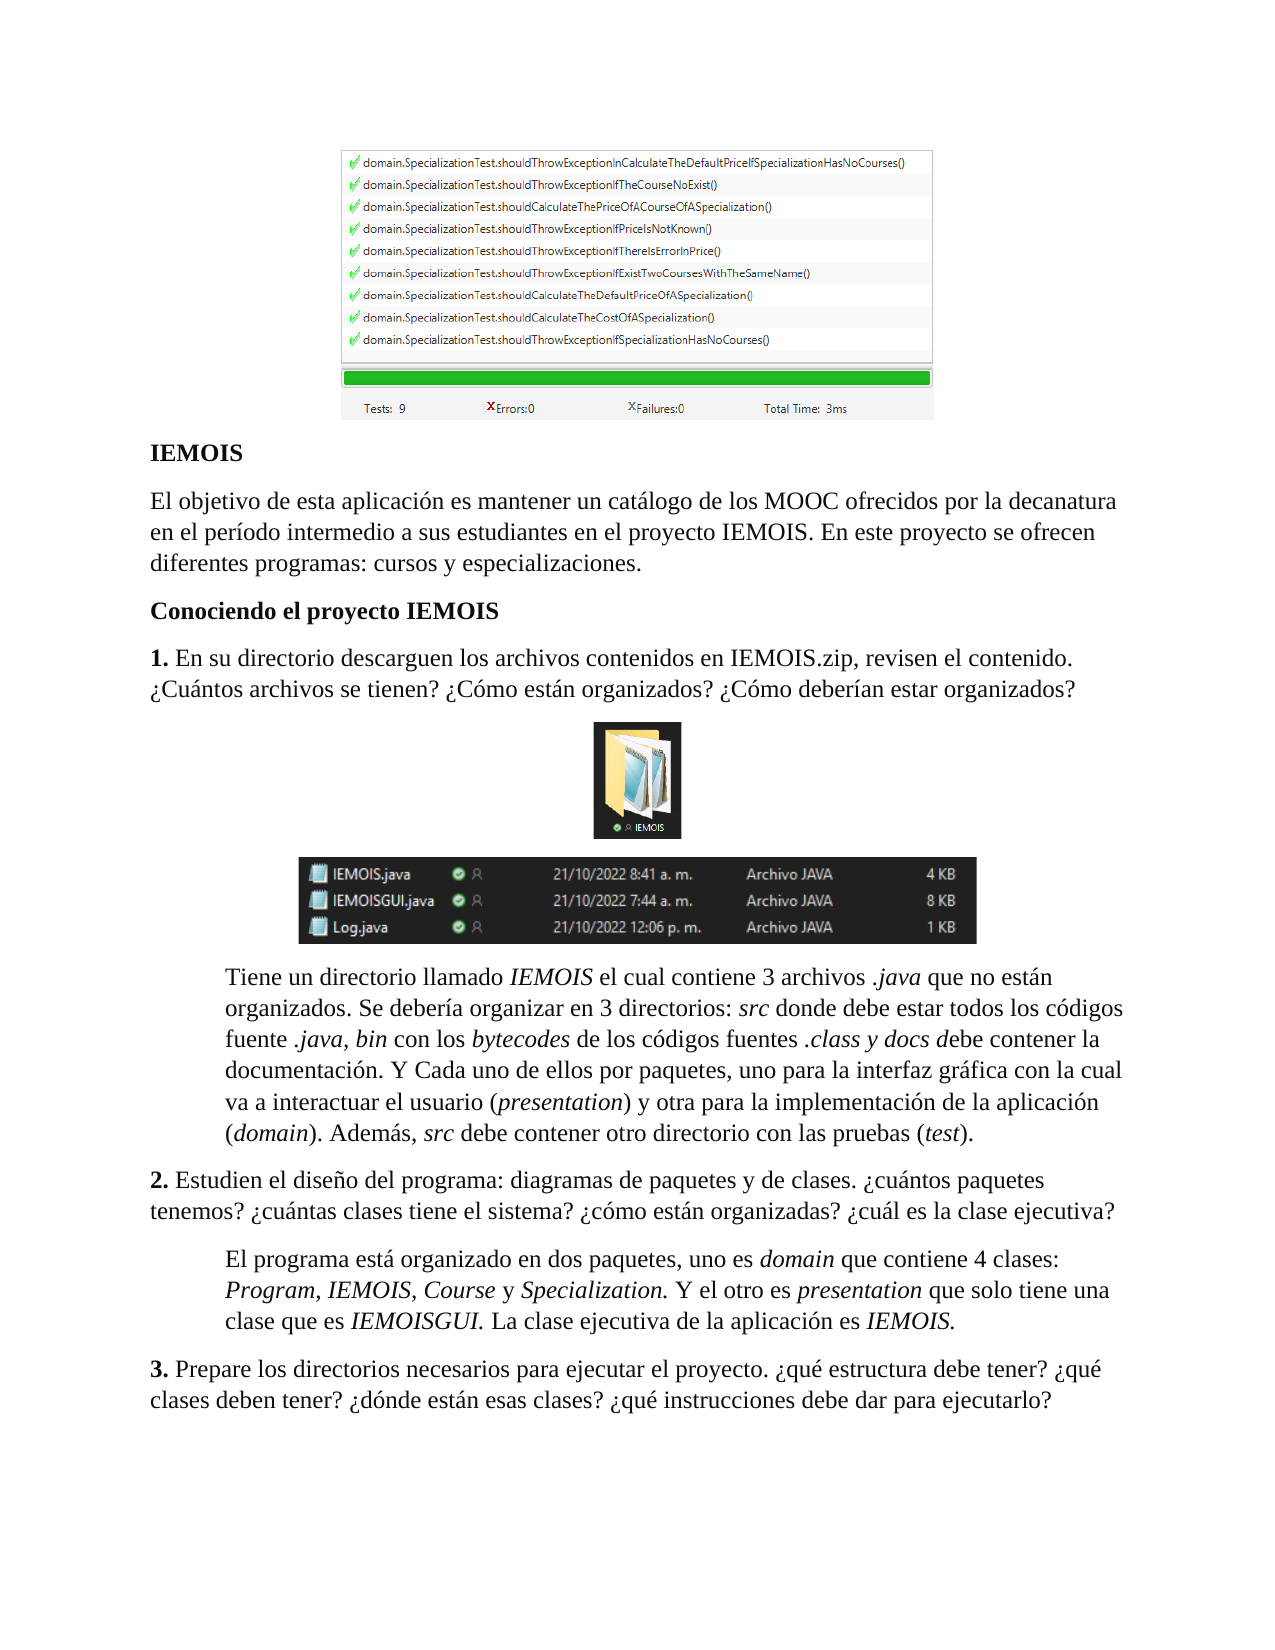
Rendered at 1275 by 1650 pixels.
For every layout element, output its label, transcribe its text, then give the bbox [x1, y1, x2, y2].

text 2. Estudien el diseño del programa: diagramas de paquetes y de clases. ¿cuántos paquetes tenemos? ¿cuántas clases tiene el sistema? ¿cómo están organizadas? ¿cuál es la clase ejecutiva? [150, 1165, 1125, 1225]
picture [340, 150, 935, 420]
picture [298, 857, 977, 944]
text El objetivo de esta aplicación es mantener un catálogo de los MOOC ofrecidos por la decanatura en el período intermedio a sus estudiantes en el proyecto IEMOIS. En este proyecto se ofrecen diferentes programas: cursos y especializaciones. [150, 486, 1125, 577]
text IEMOIS [150, 438, 1125, 467]
list Tiene un directorio llamado IEMOIS el cual contiene 3 archivos .java que no están organizados. Se debería organizar en 3 directorios: src donde debe estar todos los códigos fuente .java, bin con los bytecodes de los códigos fuentes .class y docs debe contener la documentación. Y Cada uno de ellos por paquetes, uno para la interfaz gráfica con la cual va a interactuar el usuario (presentation) y otra para la implementación de la aplicación (domain). Además, src debe contener otro directorio con las pruebas (test). [225, 962, 1125, 1146]
text El programa está organizado en dos paquetes, uno es domain que contiene 4 clases: Program, IEMOIS, Course y Specialization. Y el otro es presentation que solo tiene una clase que es IEMOISGUI. La clase ejecutiva de la aplicación es IEMOIS. [225, 1244, 1125, 1335]
text 1. En su directorio descarguen los archivos contenidos en IEMOIS.zip, revisen el contenido. ¿Cuántos archivos se tienen? ¿Cómo están organizados? ¿Cómo deberían estar organizados? [150, 643, 1125, 703]
text 3. Prepare los directorios necesarios para ejecutar el proyecto. ¿qué estructura debe tener? ¿qué clases deben tener? ¿dónde están esas clases? ¿qué instrucciones debe dar para ejecutarlo? [150, 1354, 1125, 1414]
picture [593, 722, 682, 839]
text Conociendo el proyecto IEMOIS [150, 596, 1125, 624]
